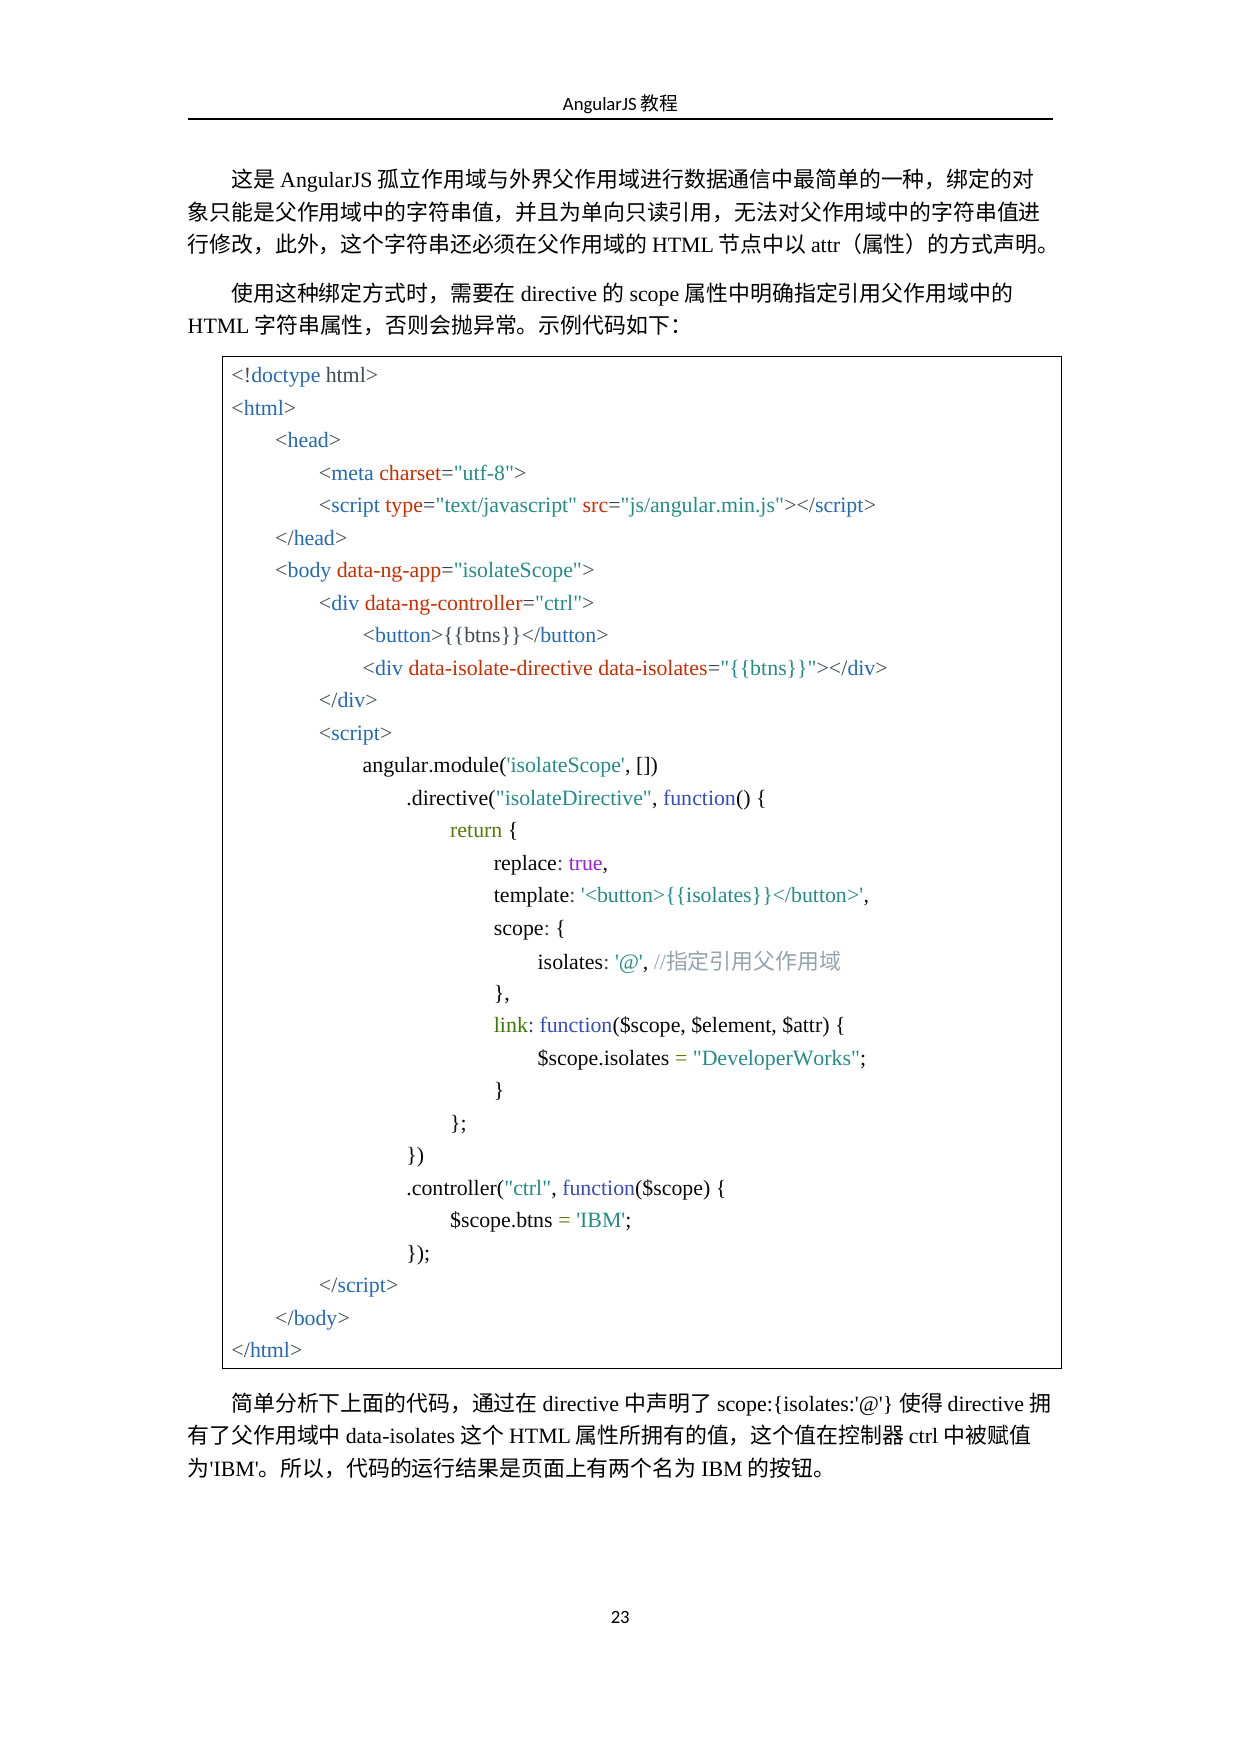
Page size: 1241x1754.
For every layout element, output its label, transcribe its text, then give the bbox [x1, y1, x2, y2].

text <div data-isolate-directive data-isolates="{{btns}}"></div> [223, 648, 1061, 681]
text link: function($scope, $element, $attr) { [223, 1006, 1061, 1038]
text </head> [223, 518, 1061, 551]
text 使用这种绑定方式时，需要在 directive 的 scope 属性中明确指定引用父作用域中的 HTML 字符串属性，否则会抛异常。示例代码如下： [187, 275, 1053, 340]
text </div> [223, 681, 1061, 713]
text $scope.isolates = "DeveloperWorks"; [223, 1038, 1061, 1071]
text 这是 AngularJS 孤立作用域与外界父作用域进行数据通信中最简单的一种，绑定的对象只能是父作用域中的字符串值，并且为单向只读引用，无法对父作用域中的字符串值进行修改，此外，这个字符串还必须在父作用域的 HTML 节点中以 attr（属性）的方式声明。 [187, 162, 1053, 259]
text <!doctype html> [223, 357, 1061, 388]
text }, [223, 973, 1061, 1006]
text <meta charset="utf-8"> [223, 453, 1061, 486]
text <html> [223, 388, 1061, 421]
text template: '<button>{{isolates}}</button>', [223, 876, 1061, 908]
text isolates: '@', //指定引用父作用域 [223, 941, 1061, 973]
text .directive("isolateDirective", function() { [223, 778, 1061, 811]
text </html> [223, 1331, 1061, 1368]
text }); [223, 1233, 1061, 1266]
text $scope.btns = 'IBM'; [223, 1201, 1061, 1233]
text </body> [223, 1298, 1061, 1331]
text 简单分析下上面的代码，通过在 directive 中声明了 scope:{isolates:'@'} 使得 directive 拥有了父作用域中 data-isolates 这个 HTML 属性所拥有的值，这个值在控制器 ctrl 中被赋值为'IBM'。所以，代码的运行结果是页面上有两个名为 IBM 的按钮。 [187, 1385, 1053, 1483]
text angular.module('isolateScope', []) [223, 746, 1061, 778]
text <div data-ng-controller="ctrl"> [223, 583, 1061, 616]
text <script type="text/javascript" src="js/angular.min.js"></script> [223, 486, 1061, 518]
text <body data-ng-app="isolateScope"> [223, 551, 1061, 583]
text </script> [223, 1266, 1061, 1298]
text replace: true, [223, 843, 1061, 876]
text }; [223, 1103, 1061, 1136]
text }) [223, 1136, 1061, 1168]
text .controller("ctrl", function($scope) { [223, 1168, 1061, 1201]
text return { [223, 811, 1061, 843]
text <script> [223, 713, 1061, 746]
text <button>{{btns}}</button> [223, 616, 1061, 648]
text scope: { [223, 908, 1061, 941]
text } [223, 1071, 1061, 1103]
text <head> [223, 421, 1061, 453]
